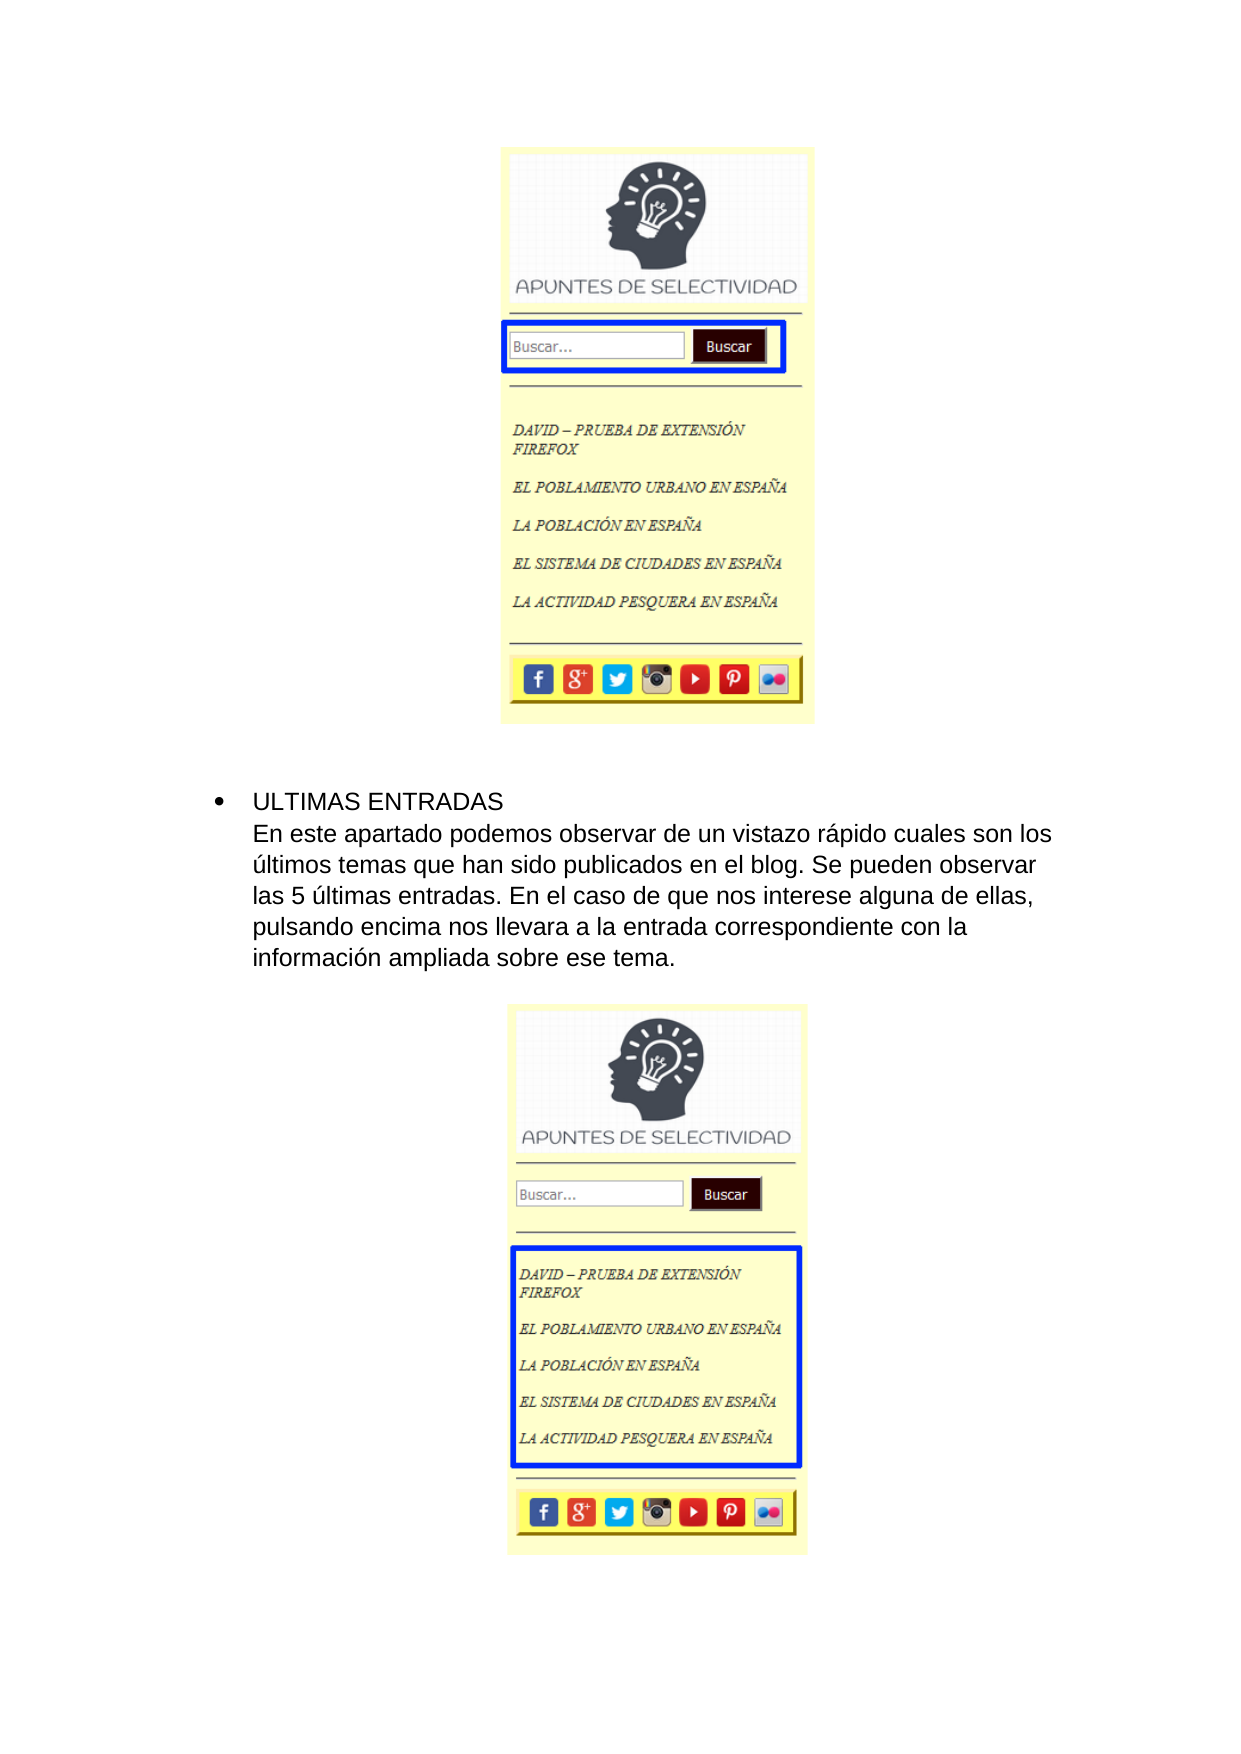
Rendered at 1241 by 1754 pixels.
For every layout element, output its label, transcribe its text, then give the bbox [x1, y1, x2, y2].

picture [500, 147, 815, 724]
picture [507, 1004, 808, 1555]
list ULTIMAS ENTRADAS En este apartado podemos observar de un vistazo rápido cuales son los últimos temas que han sido publicados en el blog. Se pueden observar las 5 últimas entradas. En el caso de que nos interese alguna de ellas, pulsando encima nos llevara a la entrada correspondiente con la información ampliada sobre ese tema. [215, 787, 1063, 971]
